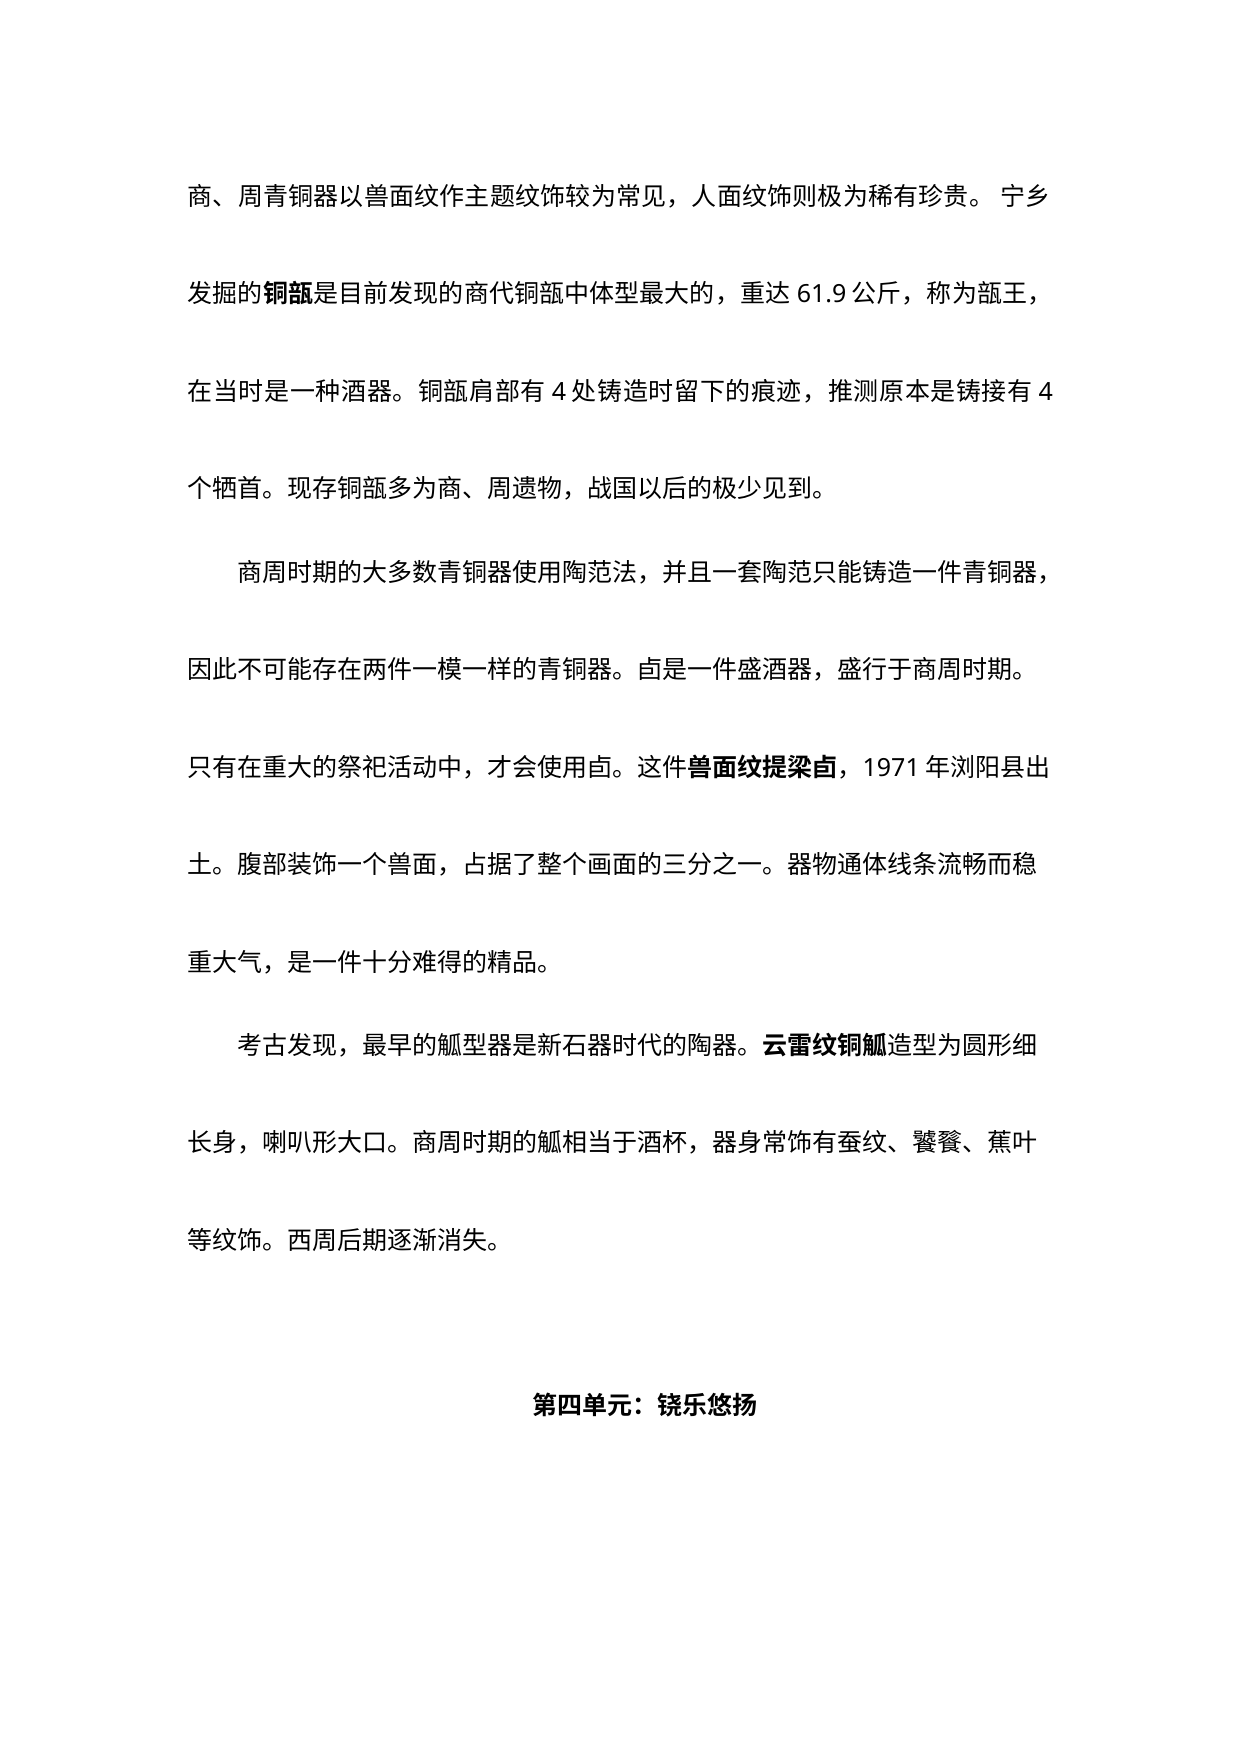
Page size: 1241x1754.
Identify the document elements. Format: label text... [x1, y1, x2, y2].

text 第四单元：铙乐悠扬 [187, 1371, 1053, 1436]
text 商周时期的大多数青铜器使用陶范法，并且一套陶范只能铸造一件青铜器，因此不可能存在两件一模一样的青铜器。卣是一件盛酒器，盛行于商周时期。只有在重大的祭祀活动中，才会使用卣。这件兽面纹提梁卣，1971年浏阳县出土。腹部装饰一个兽面，占据了整个画面的三分之一。器物通体线条流畅而稳重大气，是一件十分难得的精品。 [187, 538, 1053, 993]
text 考古发现，最早的觚型器是新石器时代的陶器。云雷纹铜觚造型为圆形细长身，喇叭形大口。商周时期的觚相当于酒杯，器身常饰有蚕纹、饕餮、蕉叶等纹饰。西周后期逐渐消失。 [187, 1011, 1053, 1271]
